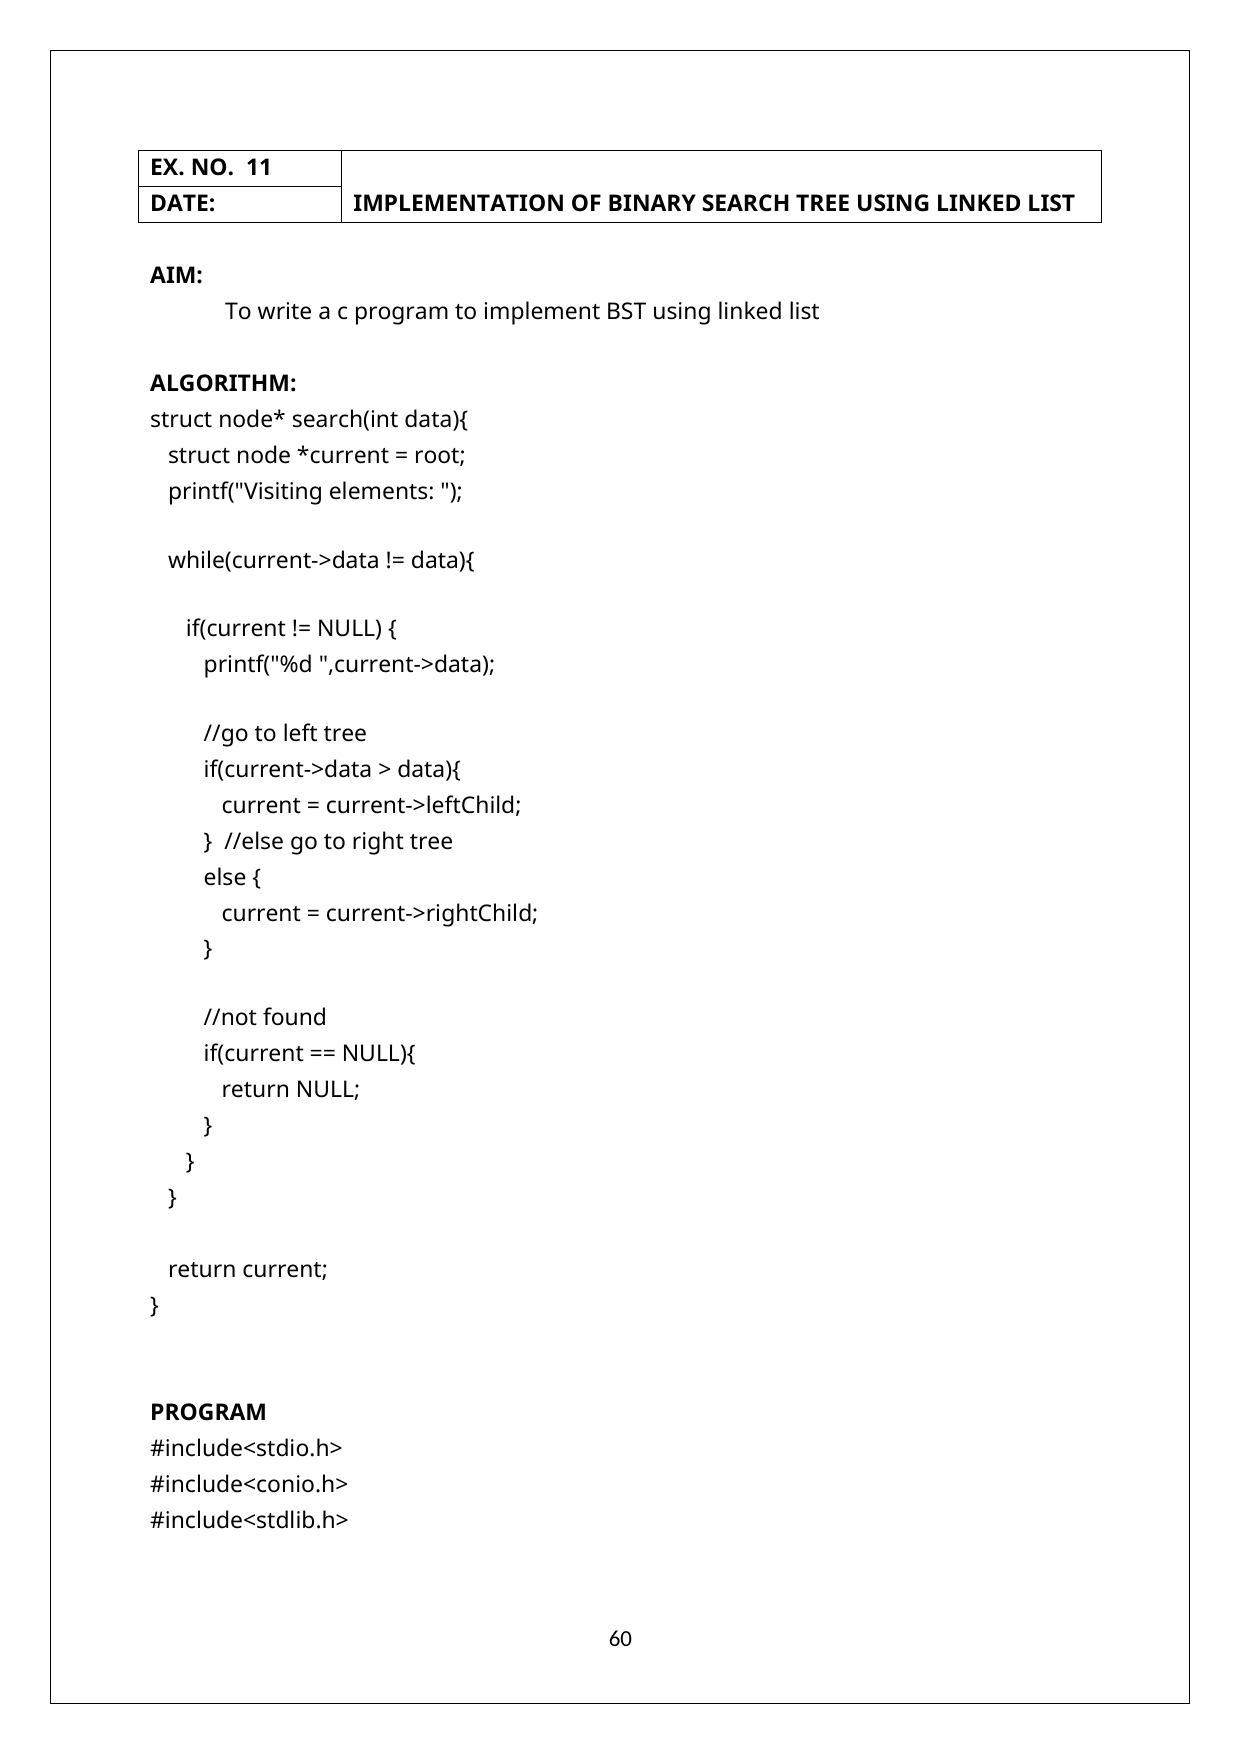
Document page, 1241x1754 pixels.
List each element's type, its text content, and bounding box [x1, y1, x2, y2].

text current = current->rightChild; [150, 896, 1090, 928]
text if(current != NULL) { [150, 612, 1090, 643]
text //not found [150, 1001, 1090, 1032]
text printf("Visiting elements: "); [150, 475, 1090, 506]
text #include<conio.h> [150, 1468, 1090, 1499]
text printf("%d ",current->data); [150, 648, 1090, 679]
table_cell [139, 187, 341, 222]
text } [150, 1181, 1090, 1212]
text struct node* search(int data){ [150, 403, 1090, 434]
text #include<stdio.h> [150, 1432, 1090, 1463]
text while(current->data != data){ [150, 543, 1090, 575]
text return NULL; [150, 1073, 1090, 1104]
text //go to left tree [150, 717, 1090, 748]
text else { [150, 861, 1090, 892]
text return current; [150, 1253, 1090, 1284]
text ALGORITHM: [150, 367, 1090, 398]
text if(current == NULL){ [150, 1037, 1090, 1068]
text PROGRAM [150, 1396, 1090, 1428]
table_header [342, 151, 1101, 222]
text if(current->data > data){ [150, 753, 1090, 784]
text } [150, 1145, 1090, 1176]
text AIM: [150, 259, 1090, 291]
text #include<stdlib.h> [150, 1504, 1090, 1535]
text } [150, 1288, 1090, 1320]
text } //else go to right tree [150, 824, 1090, 856]
text current = current->leftChild; [150, 789, 1090, 820]
text } [150, 1109, 1090, 1140]
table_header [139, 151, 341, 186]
list To write a c program to implement BST using linked list [225, 295, 1090, 326]
text } [150, 932, 1090, 964]
text struct node *current = root; [150, 439, 1090, 470]
